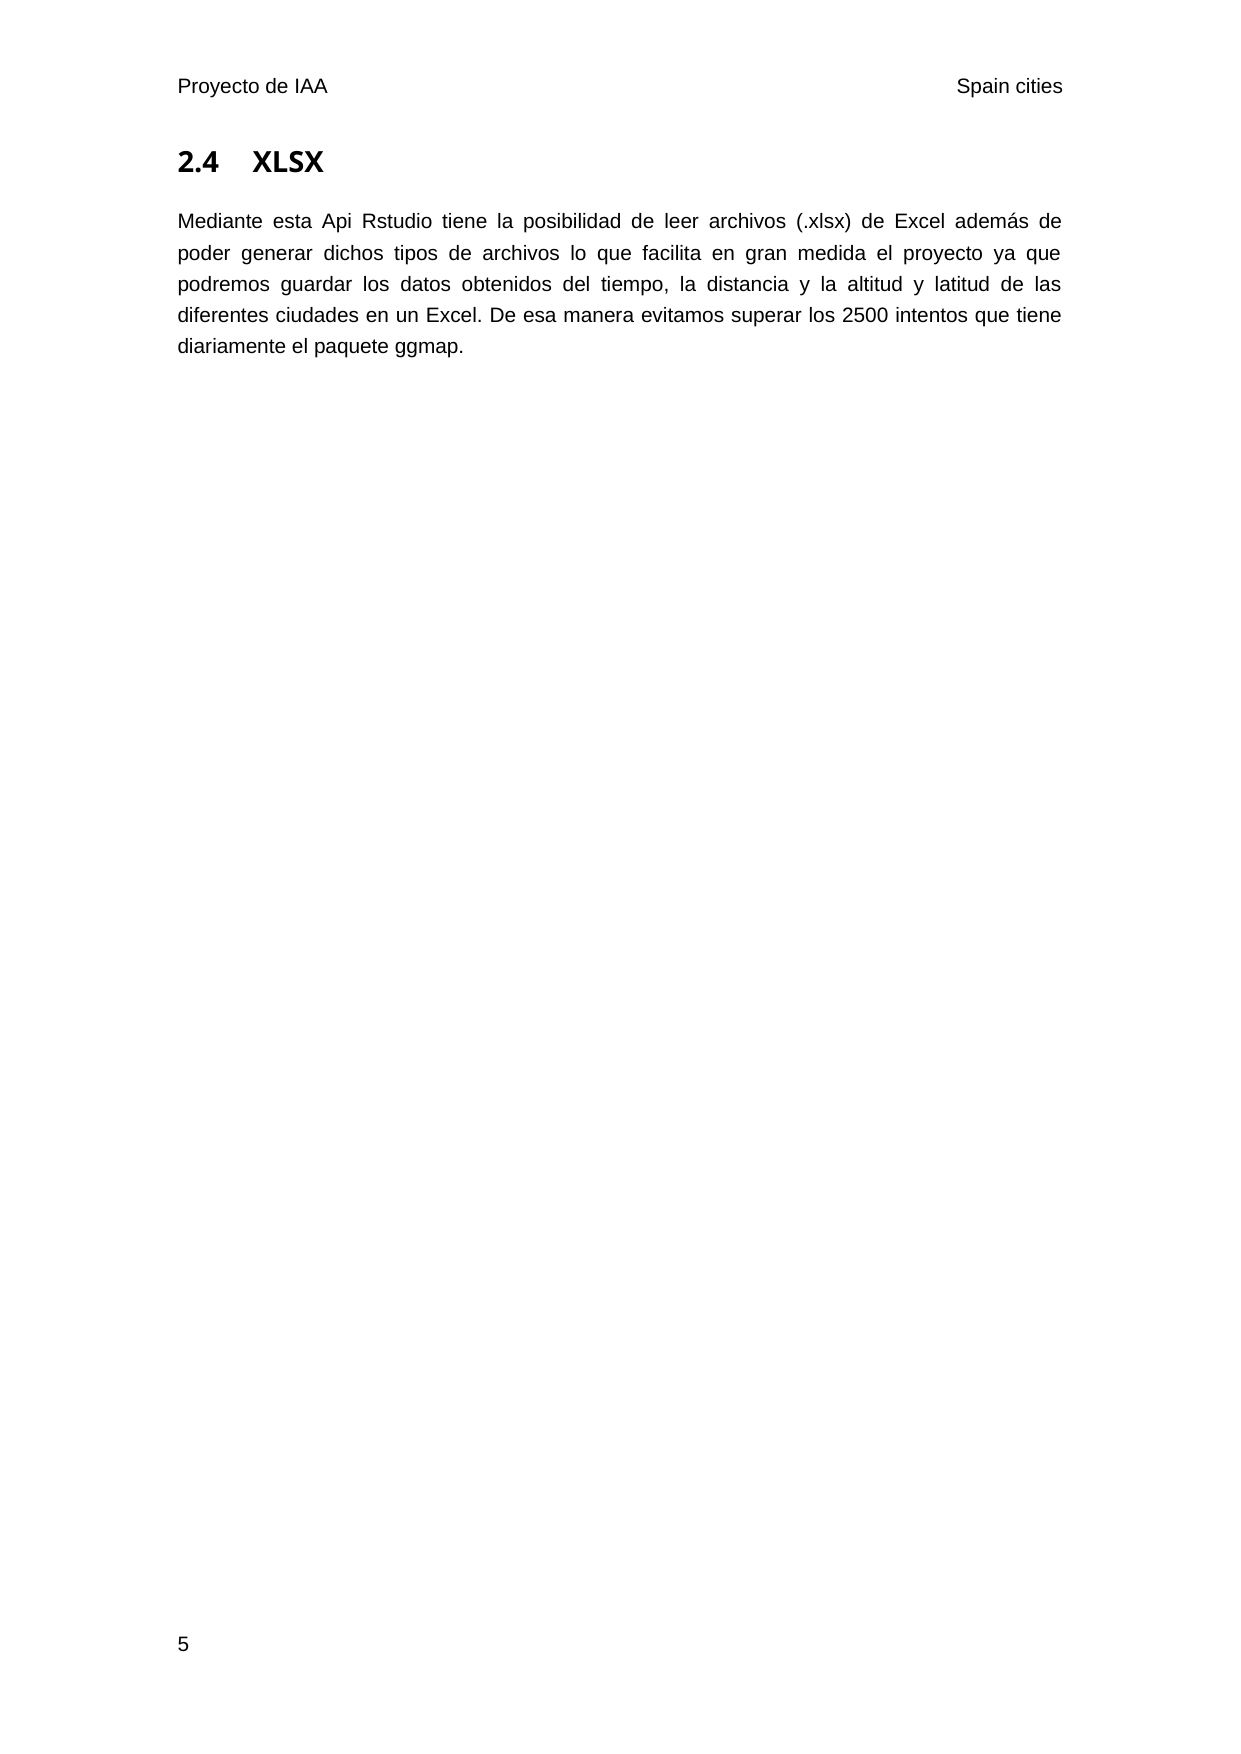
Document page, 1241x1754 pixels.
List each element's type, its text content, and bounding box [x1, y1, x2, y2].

subtitle Xlsx [177, 148, 1063, 179]
text Mediante esta Api Rstudio tiene la posibilidad de leer archivos (.xlsx) de Excel además de poder generar dichos tipos de archivos lo que facilita en gran medida el proyecto ya que podremos guardar los datos obtenidos del tiempo, la distancia y la altitud y latitud de las diferentes ciudades en un Excel. De esa manera evitamos superar los 2500 intentos que tiene diariamente el paquete ggmap. [177, 204, 1063, 360]
